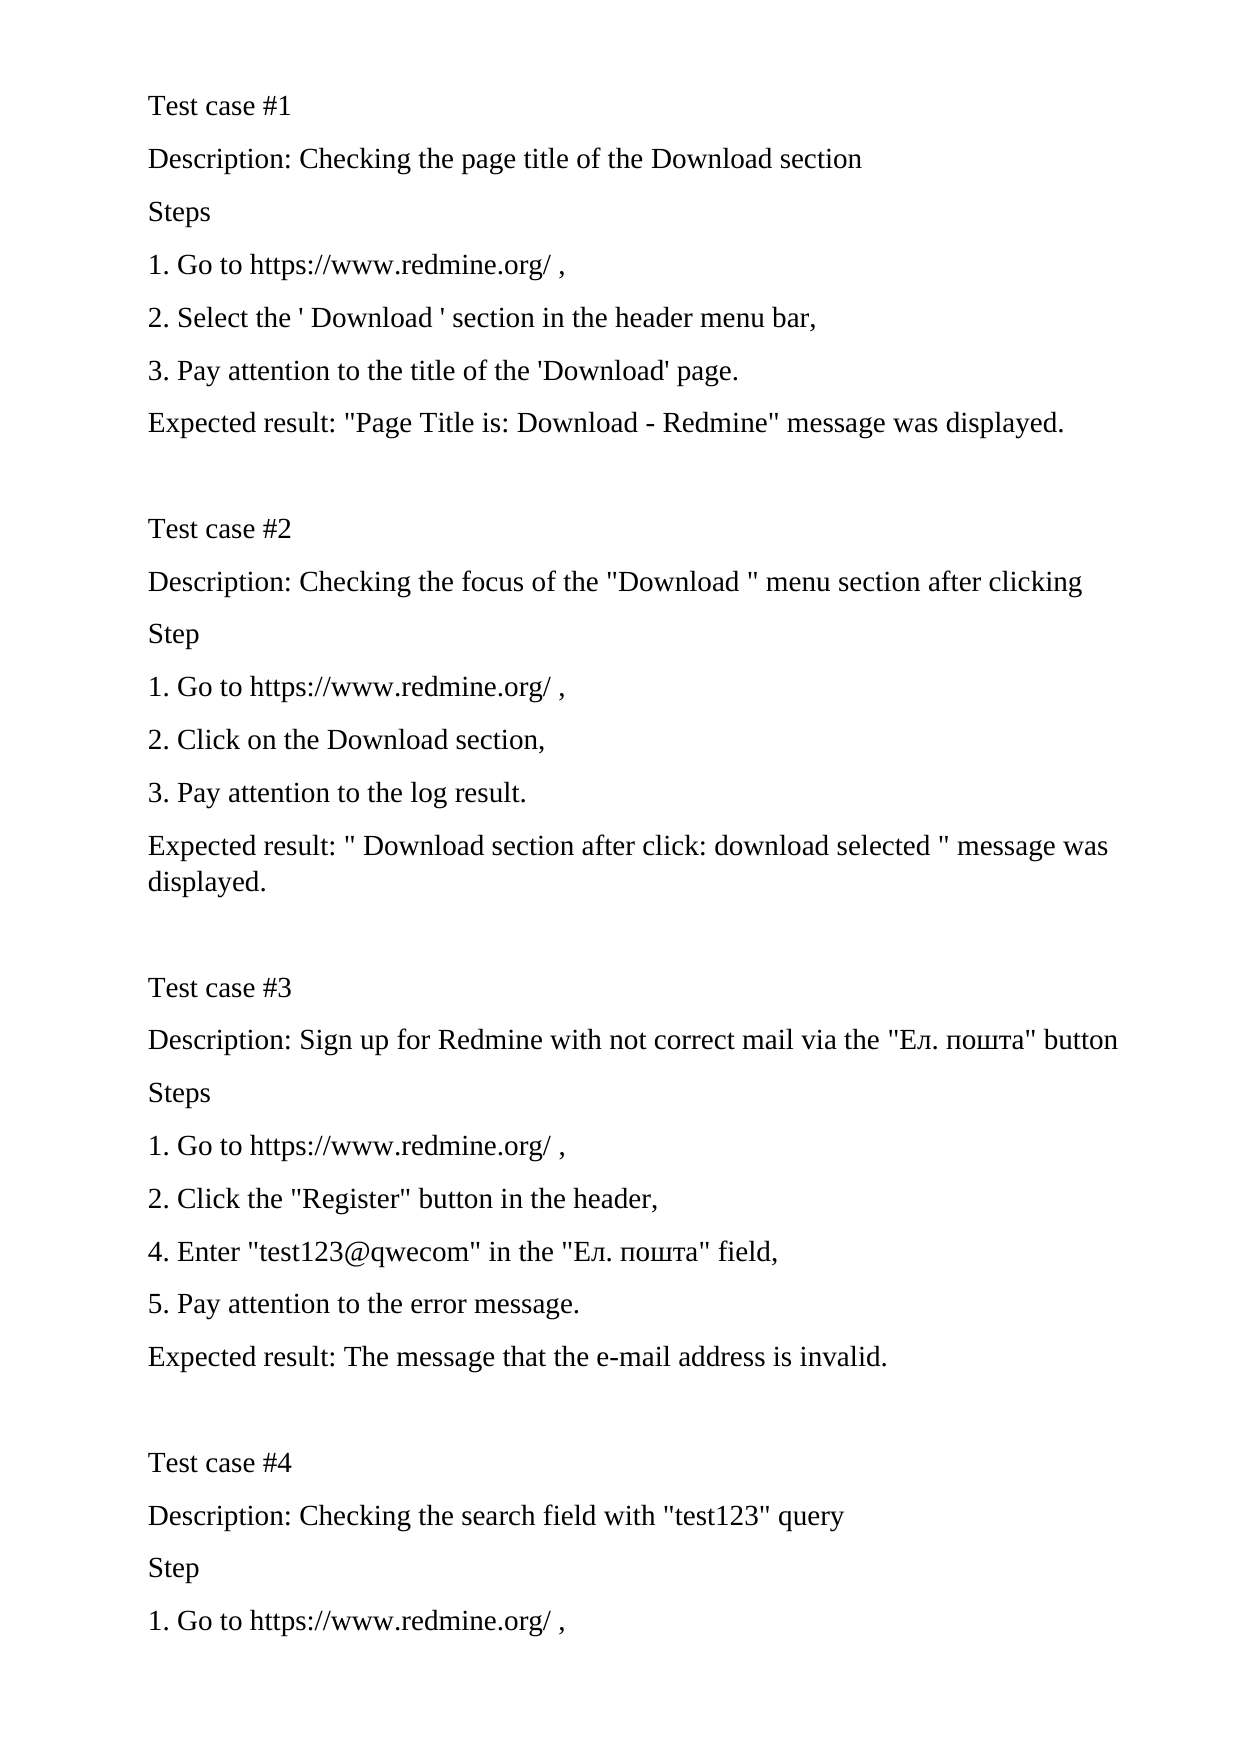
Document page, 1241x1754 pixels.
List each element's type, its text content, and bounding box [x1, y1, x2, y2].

text Test case #3 [148, 970, 1152, 1003]
text Description: Checking the focus of the "Download " menu section after clicking [148, 564, 1152, 597]
text Step [148, 617, 1152, 650]
text Step [148, 1551, 1152, 1584]
text Description: Sign up for Redmine with not correct mail via the "Ел. пошта" button [148, 1022, 1152, 1056]
text 3. Pay attention to the title of the 'Download' page. [148, 353, 1152, 386]
text 1. Go to https://www.redmine.org/ , [148, 1128, 1152, 1162]
text 1. Go to https://www.redmine.org/ , [148, 247, 1152, 281]
text 1. Go to https://www.redmine.org/ , [148, 669, 1152, 703]
text 4. Enter "test123@qwecom" in the "Ел. пошта" field, [148, 1234, 1152, 1267]
text Test case #2 [148, 511, 1152, 544]
text Expected result: The message that the e-mail address is invalid. [148, 1339, 1152, 1373]
text 2. Click on the Download section, [148, 722, 1152, 756]
text Steps [148, 1075, 1152, 1109]
text Description: Checking the page title of the Download section [148, 141, 1152, 175]
text 5. Pay attention to the error message. [148, 1287, 1152, 1320]
text Test case #4 [148, 1445, 1152, 1478]
text 3. Pay attention to the log result. [148, 775, 1152, 809]
text Description: Checking the search field with "test123" query [148, 1498, 1152, 1531]
text Expected result: " Download section after click: download selected " message was displayed. [148, 828, 1152, 898]
text 2. Click the "Register" button in the header, [148, 1181, 1152, 1214]
text Steps [148, 194, 1152, 228]
text 2. Select the ' Download ' section in the header menu bar, [148, 300, 1152, 333]
text Expected result: "Page Title is: Download - Redmine" message was displayed. [148, 405, 1152, 439]
text 1. Go to https://www.redmine.org/ , [148, 1603, 1152, 1637]
text Test case #1 [148, 88, 1152, 122]
